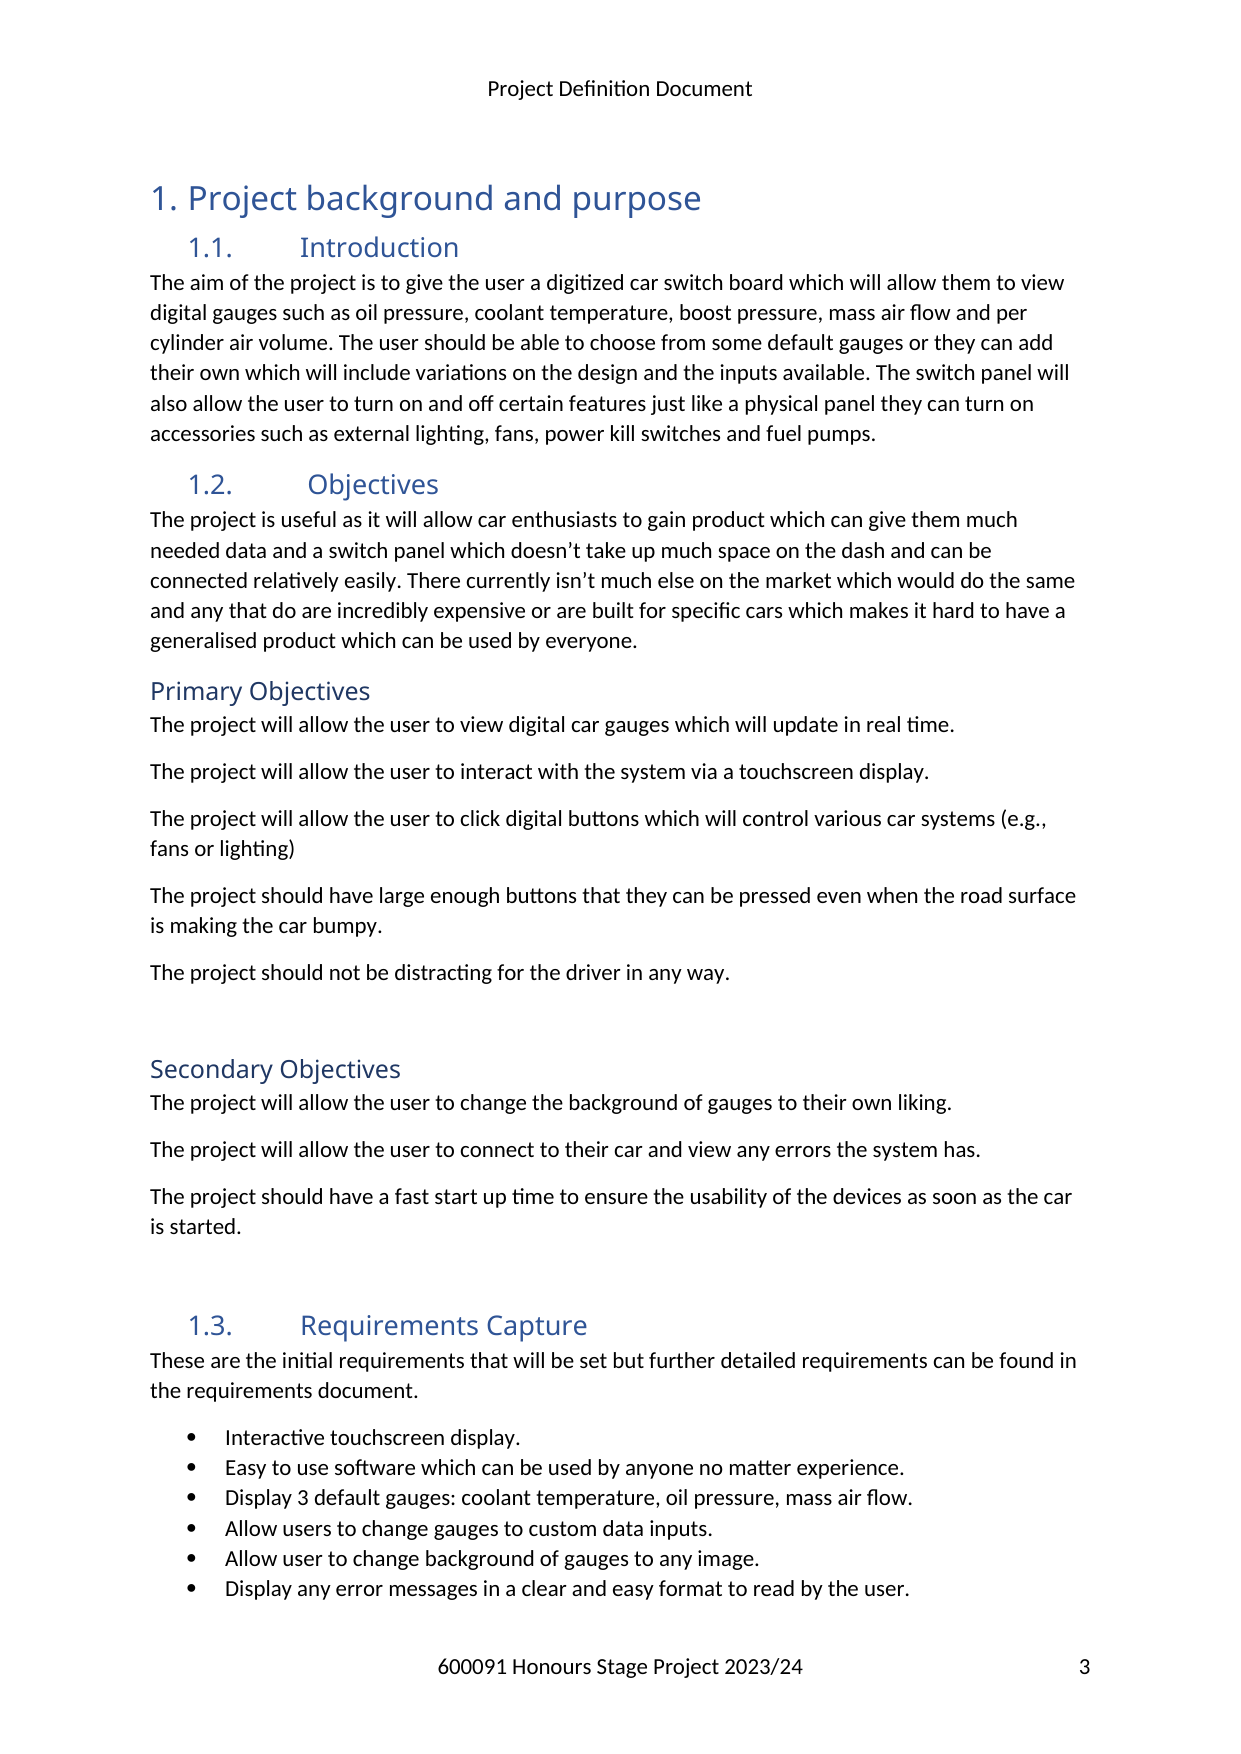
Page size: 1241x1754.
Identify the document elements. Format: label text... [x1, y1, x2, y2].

text The project should not be distracting for the driver in any way. [150, 958, 1090, 986]
text The project should have large enough buttons that they can be pressed even when the road surface is making the car bumpy. [150, 881, 1090, 939]
list Allow user to change background of gauges to any image. [187, 1544, 1090, 1572]
text These are the initial requirements that will be set but further detailed requirements can be found in the requirements document. [150, 1346, 1090, 1404]
subtitle Objectives [187, 466, 1090, 503]
list Display any error messages in a clear and easy format to read by the user. [187, 1574, 1090, 1602]
text The project will allow the user to change the background of gauges to their own liking. [150, 1088, 1090, 1117]
text The aim of the project is to give the user a digitized car switch board which will allow them to view digital gauges such as oil pressure, coolant temperature, boost pressure, mass air flow and per cylinder air volume. The user should be able to choose from some default gauges or they can add their own which will include variations on the design and the inputs available. The switch panel will also allow the user to turn on and off certain features just like a physical panel they can turn on accessories such as external lighting, fans, power kill switches and fuel pumps. [150, 268, 1090, 447]
subtitle Primary Objectives [150, 673, 1090, 707]
list Display 3 default gauges: coolant temperature, oil pressure, mass air flow. [187, 1483, 1090, 1512]
text The project is useful as it will allow car enthusiasts to gain product which can give them much needed data and a switch panel which doesn’t take up much space on the dash and can be connected relatively easily. There currently isn’t much else on the market which would do the same and any that do are incredibly expensive or are built for specific cars which makes it hard to have a generalised product which can be used by everyone. [150, 506, 1090, 654]
text The project will allow the user to interact with the system via a touchscreen display. [150, 757, 1090, 785]
subtitle Secondary Objectives [150, 1052, 1090, 1086]
text The project should have a fast start up time to ensure the usability of the devices as soon as the car is started. [150, 1182, 1090, 1241]
text The project will allow the user to view digital car gauges which will update in real time. [150, 710, 1090, 738]
list Allow users to change gauges to custom data inputs. [187, 1514, 1090, 1542]
list Interactive touchscreen display. [187, 1423, 1090, 1451]
subtitle Project background and purpose [150, 175, 1090, 220]
subtitle Requirements Capture [187, 1306, 1090, 1343]
text The project will allow the user to click digital buttons which will control various car systems (e.g., fans or lighting) [150, 804, 1090, 862]
subtitle Introduction [187, 228, 1090, 265]
list Easy to use software which can be used by anyone no matter experience. [187, 1453, 1090, 1481]
text The project will allow the user to connect to their car and view any errors the system has. [150, 1135, 1090, 1163]
